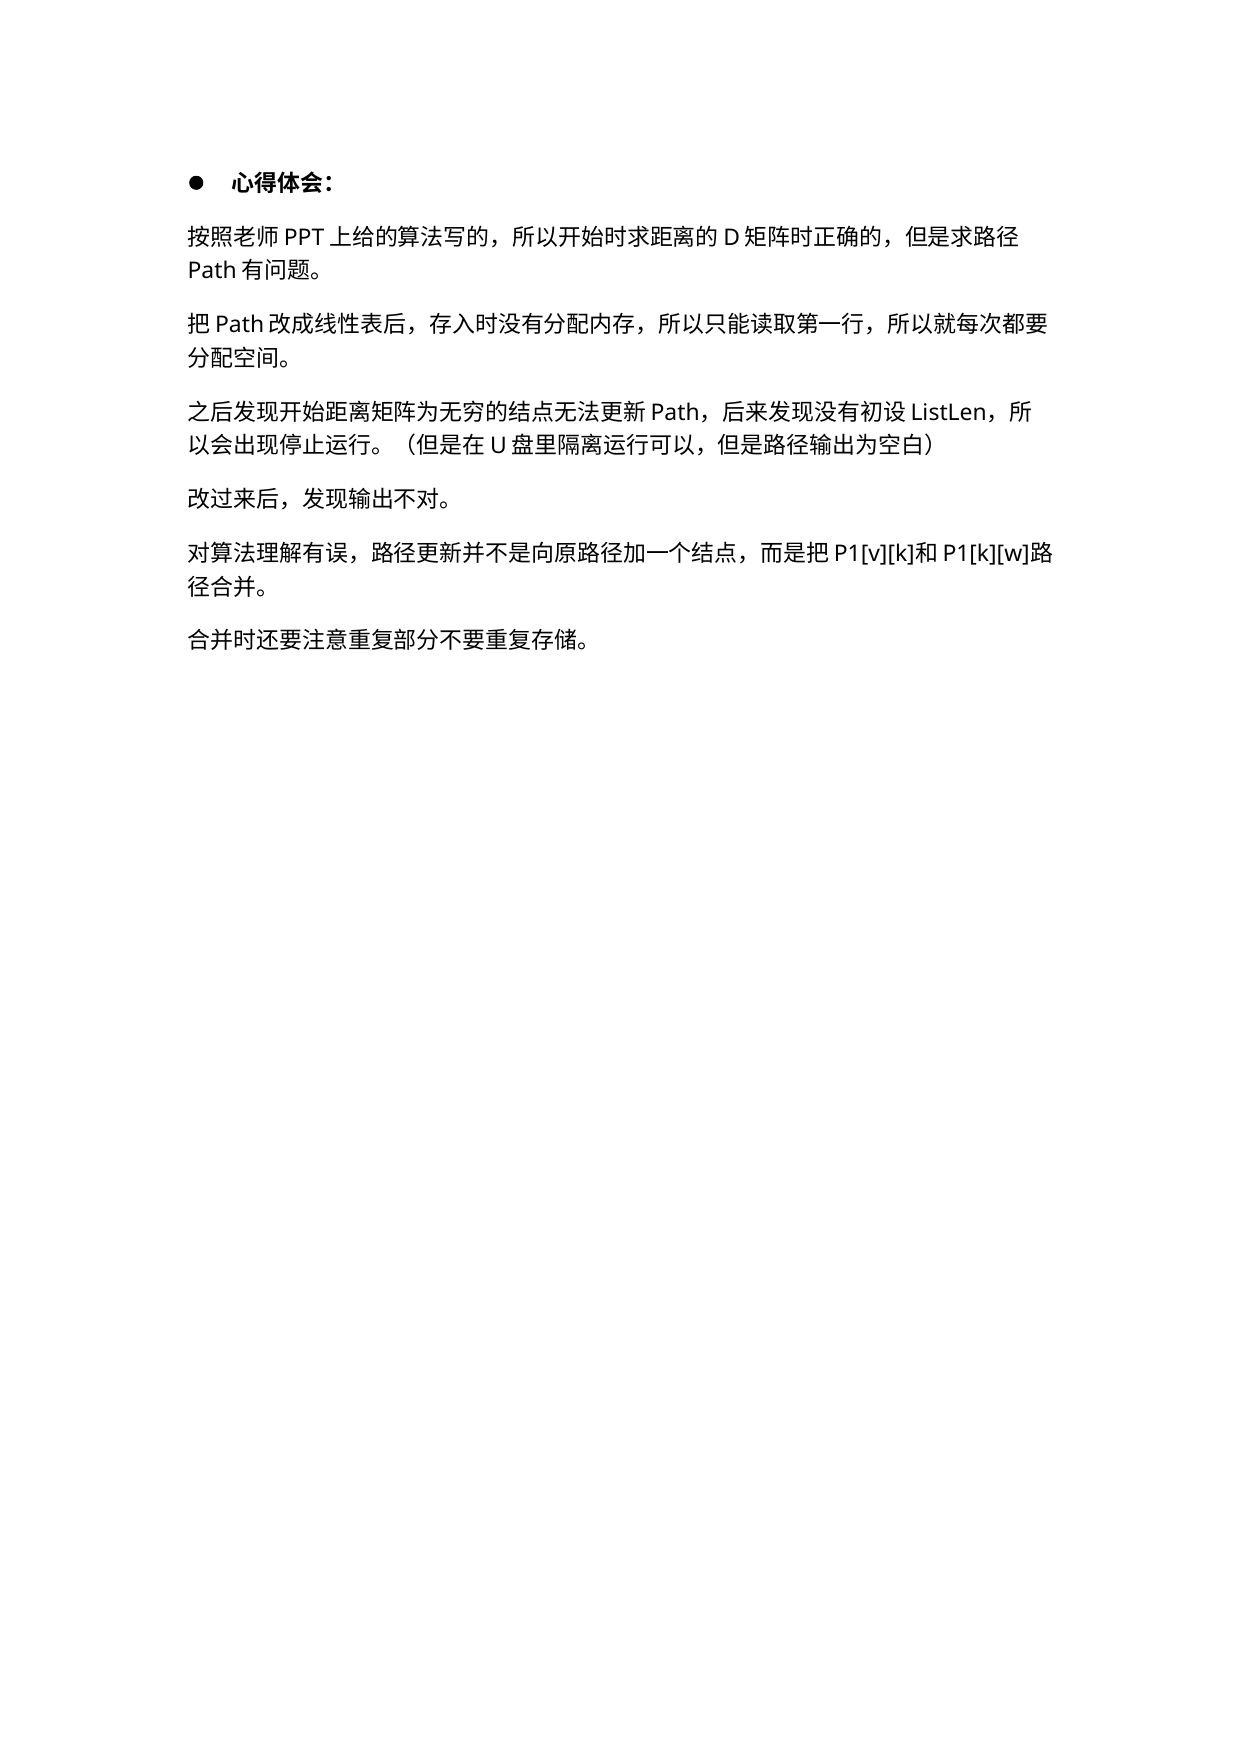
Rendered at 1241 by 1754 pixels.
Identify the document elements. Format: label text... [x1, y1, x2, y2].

text 按照老师PPT上给的算法写的，所以开始时求距离的D矩阵时正确的，但是求路径Path有问题。 [187, 218, 1053, 285]
text 把Path改成线性表后，存入时没有分配内存，所以只能读取第一行，所以就每次都要分配空间。 [187, 306, 1053, 373]
text 合并时还要注意重复部分不要重复存储。 [187, 622, 1053, 656]
text 之后发现开始距离矩阵为无穷的结点无法更新Path，后来发现没有初设ListLen，所以会出现停止运行。（但是在U盘里隔离运行可以，但是路径输出为空白） [187, 393, 1053, 460]
text 改过来后，发现输出不对。 [187, 481, 1053, 514]
list 心得体会： [187, 164, 1053, 198]
text 对算法理解有误，路径更新并不是向原路径加一个结点，而是把P1[v][k]和P1[k][w]路径合并。 [187, 535, 1053, 602]
